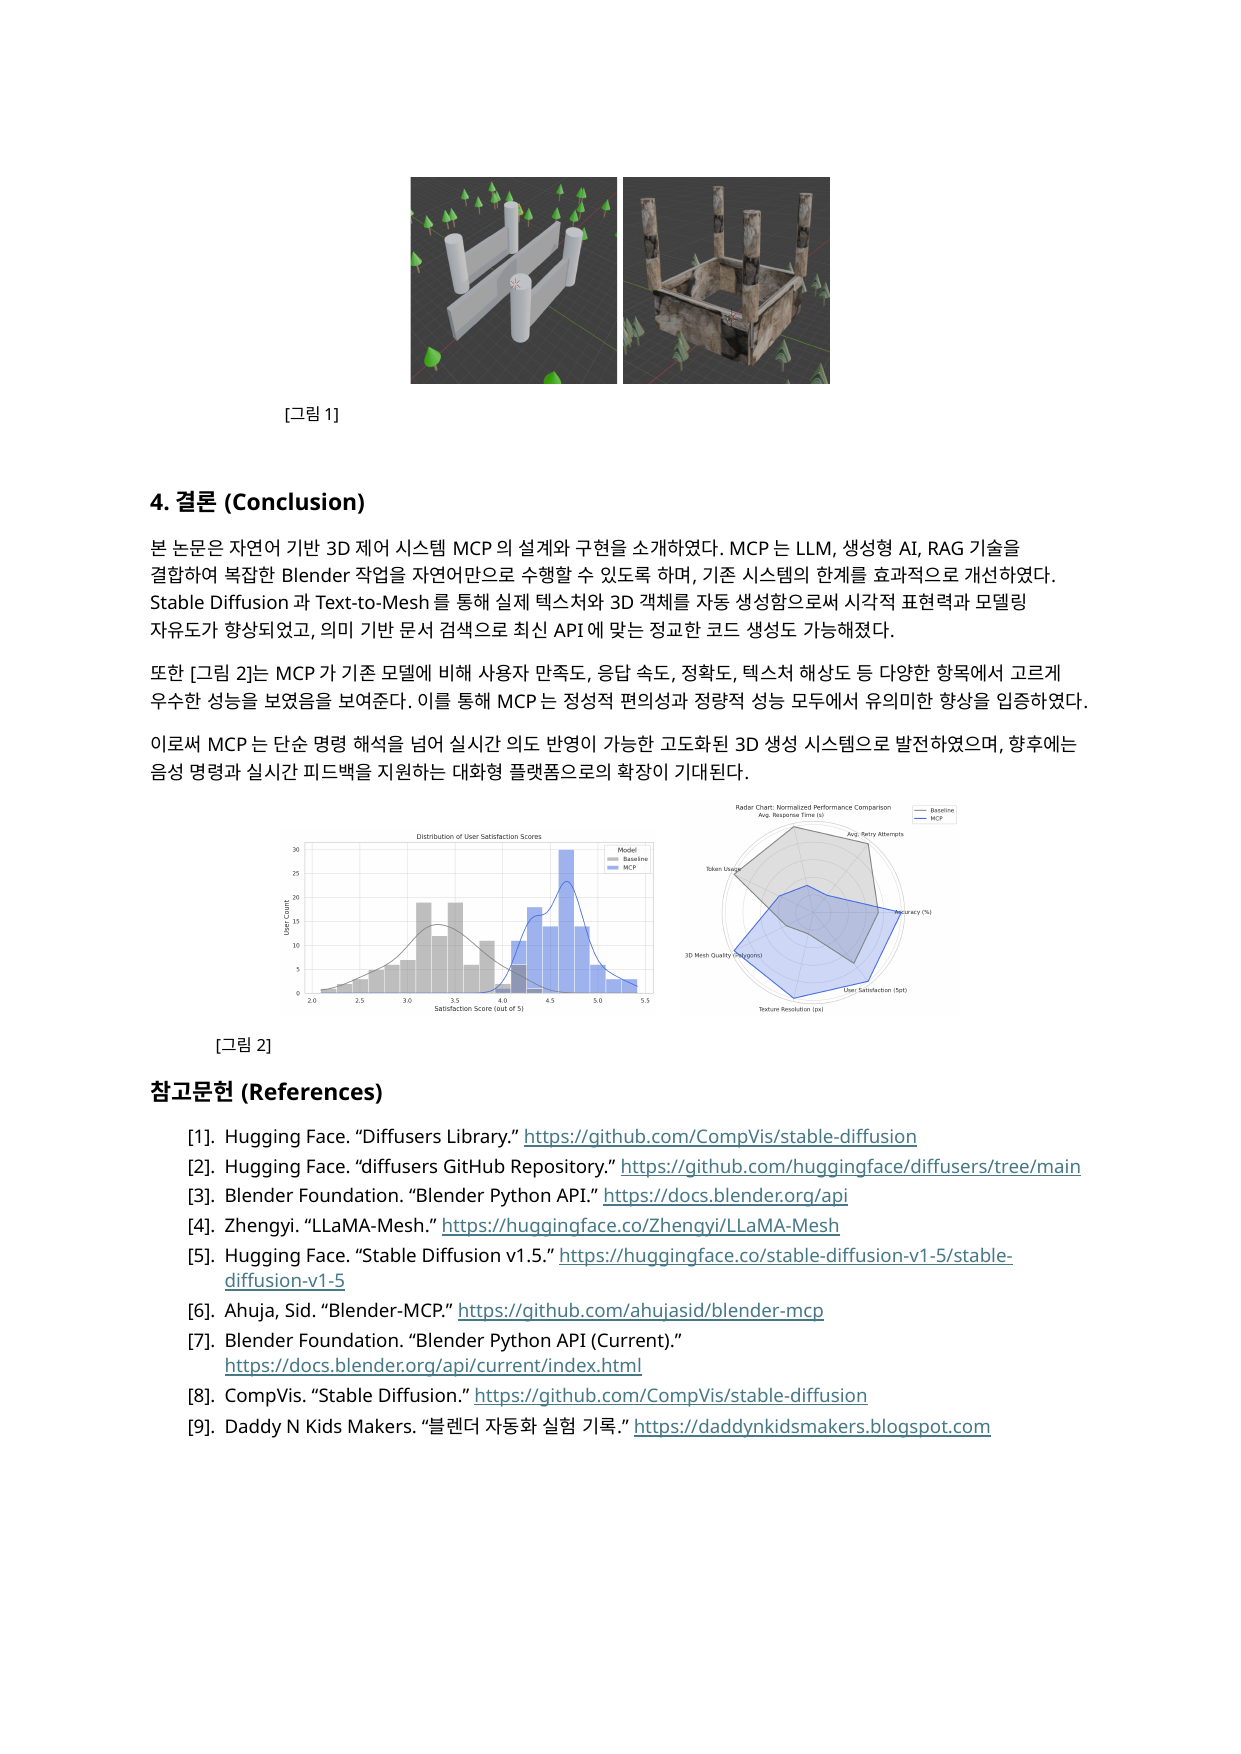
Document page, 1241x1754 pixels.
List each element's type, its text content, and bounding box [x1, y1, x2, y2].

text 4. 결론 (Conclusion) [150, 484, 1090, 517]
list Zhengyi. “LLaMA-Mesh.” https://huggingface.co/Zhengyi/LLaMA-Mesh [187, 1212, 1090, 1238]
picture [623, 177, 830, 384]
text 본 논문은 자연어 기반 3D 제어 시스템 MCP의 설계와 구현을 소개하였다. MCP는 LLM, 생성형 AI, RAG 기술을 결합하여 복잡한 Blender 작업을 자연어만으로 수행할 수 있도록 하며, 기존 시스템의 한계를 효과적으로 개선하였다. Stable Diffusion과 Text-to-Mesh를 통해 실제 텍스처와 3D 객체를 자동 생성함으로써 시각적 표현력과 모델링 자유도가 향상되었고, 의미 기반 문서 검색으로 최신 API에 맞는 정교한 코드 생성도 가능해졌다. [150, 534, 1090, 642]
text [그림 2] [150, 1032, 1090, 1057]
picture [280, 830, 657, 1016]
picture [410, 177, 618, 384]
list Blender Foundation. “Blender Python API.” https://docs.blender.org/api [187, 1183, 1090, 1208]
list Hugging Face. “Diffusers Library.” https://github.com/CompVis/stable-diffusion [187, 1123, 1090, 1149]
list Hugging Face. “diffusers GitHub Repository.” https://github.com/huggingface/diffusers/tree/main [187, 1153, 1090, 1178]
list Blender Foundation. “Blender Python API (Current).” https://docs.blender.org/api/current/index.html [187, 1327, 1090, 1378]
text 또한 [그림 2]는 MCP가 기존 모델에 비해 사용자 만족도, 응답 속도, 정확도, 텍스처 해상도 등 다양한 항목에서 고르게 우수한 성능을 보였음을 보여준다. 이를 통해 MCP는 정성적 편의성과 정량적 성능 모두에서 유의미한 향상을 입증하였다. [150, 659, 1090, 713]
list Hugging Face. “Stable Diffusion v1.5.” https://huggingface.co/stable-diffusion-v1-5/stable-diffusion-v1-5 [187, 1242, 1090, 1293]
list Daddy N Kids Makers. “블렌더 자동화 실험 기록.” https://daddynkidsmakers.blogspot.com [187, 1412, 1090, 1439]
list CompVis. “Stable Diffusion.” https://github.com/CompVis/stable-diffusion [187, 1382, 1090, 1408]
picture [681, 801, 960, 1016]
list Ahuja, Sid. “Blender-MCP.” https://github.com/ahujasid/blender-mcp [187, 1297, 1090, 1323]
text 이로써 MCP는 단순 명령 해석을 넘어 실시간 의도 반영이 가능한 고도화된 3D 생성 시스템으로 발전하였으며, 향후에는 음성 명령과 실시간 피드백을 지원하는 대화형 플랫폼으로의 확장이 기대된다. [150, 730, 1090, 784]
text [그림1] [150, 401, 1090, 425]
text 참고문헌 (References) [150, 1073, 1090, 1107]
